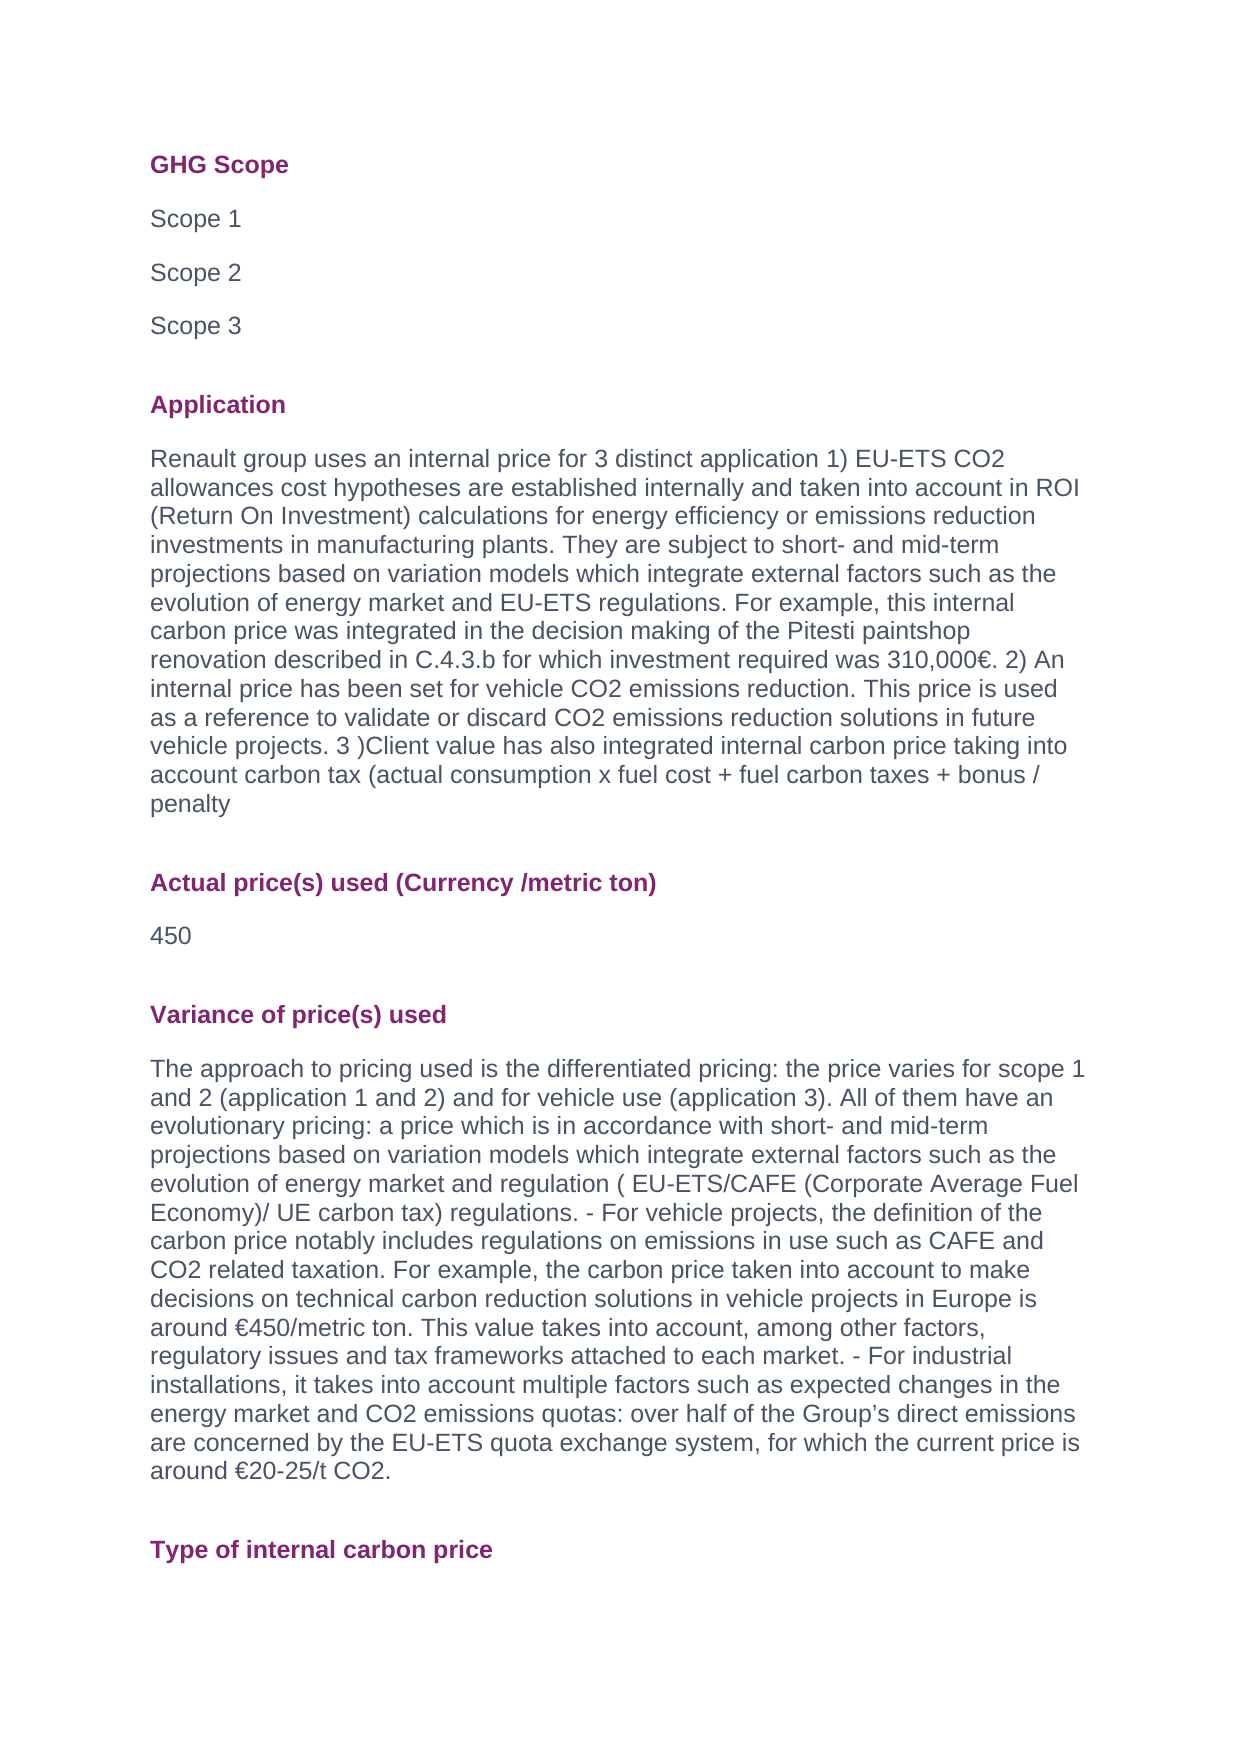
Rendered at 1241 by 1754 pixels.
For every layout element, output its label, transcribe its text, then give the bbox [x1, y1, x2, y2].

text Scope 2 [150, 257, 1090, 286]
subtitle GHG Scope [150, 150, 1090, 179]
subtitle Type of internal carbon price [150, 1535, 1090, 1564]
subtitle Application [150, 390, 1090, 419]
text Scope 3 [150, 311, 1090, 340]
subtitle Variance of price(s) used [150, 1000, 1090, 1029]
subtitle Actual price(s) used (Currency /metric ton) [150, 867, 1090, 896]
text The approach to pricing used is the differentiated pricing: the price varies for scope 1 and 2 (application 1 and 2) and for vehicle use (application 3). All of them have an evolutionary pricing: a price which is in accordance with short- and mid-term projections based on variation models which integrate external factors such as the evolution of energy market and regulation ( EU-ETS/CAFE (Corporate Average Fuel Economy)/ UE carbon tax) regulations. - For vehicle projects, the definition of the carbon price notably includes regulations on emissions in use such as CAFE and CO2 related taxation. For example, the carbon price taken into account to make decisions on technical carbon reduction solutions in vehicle projects in Europe is around €450/metric ton. This value takes into account, among other factors, regulatory issues and tax frameworks attached to each market. - For industrial installations, it takes into account multiple factors such as expected changes in the energy market and CO2 emissions quotas: over half of the Group’s direct emissions are concerned by the EU-ETS quota exchange system, for which the current price is around €20-25/t CO2. [150, 1054, 1090, 1485]
text 450 [150, 921, 1090, 950]
text Renault group uses an internal price for 3 distinct application 1) EU-ETS CO2 allowances cost hypotheses are established internally and taken into account in ROI (Return On Investment) calculations for energy efficiency or emissions reduction investments in manufacturing plants. They are subject to short- and mid-term projections based on variation models which integrate external factors such as the evolution of energy market and EU-ETS regulations. For example, this internal carbon price was integrated in the decision making of the Pitesti paintshop renovation described in C.4.3.b for which investment required was 310,000€. 2) An internal price has been set for vehicle CO2 emissions reduction. This price is used as a reference to validate or discard CO2 emissions reduction solutions in future vehicle projects. 3 )Client value has also integrated internal carbon price taking into account carbon tax (actual consumption x fuel cost + fuel carbon taxes + bonus / penalty [150, 444, 1090, 817]
text Scope 1 [150, 204, 1090, 232]
